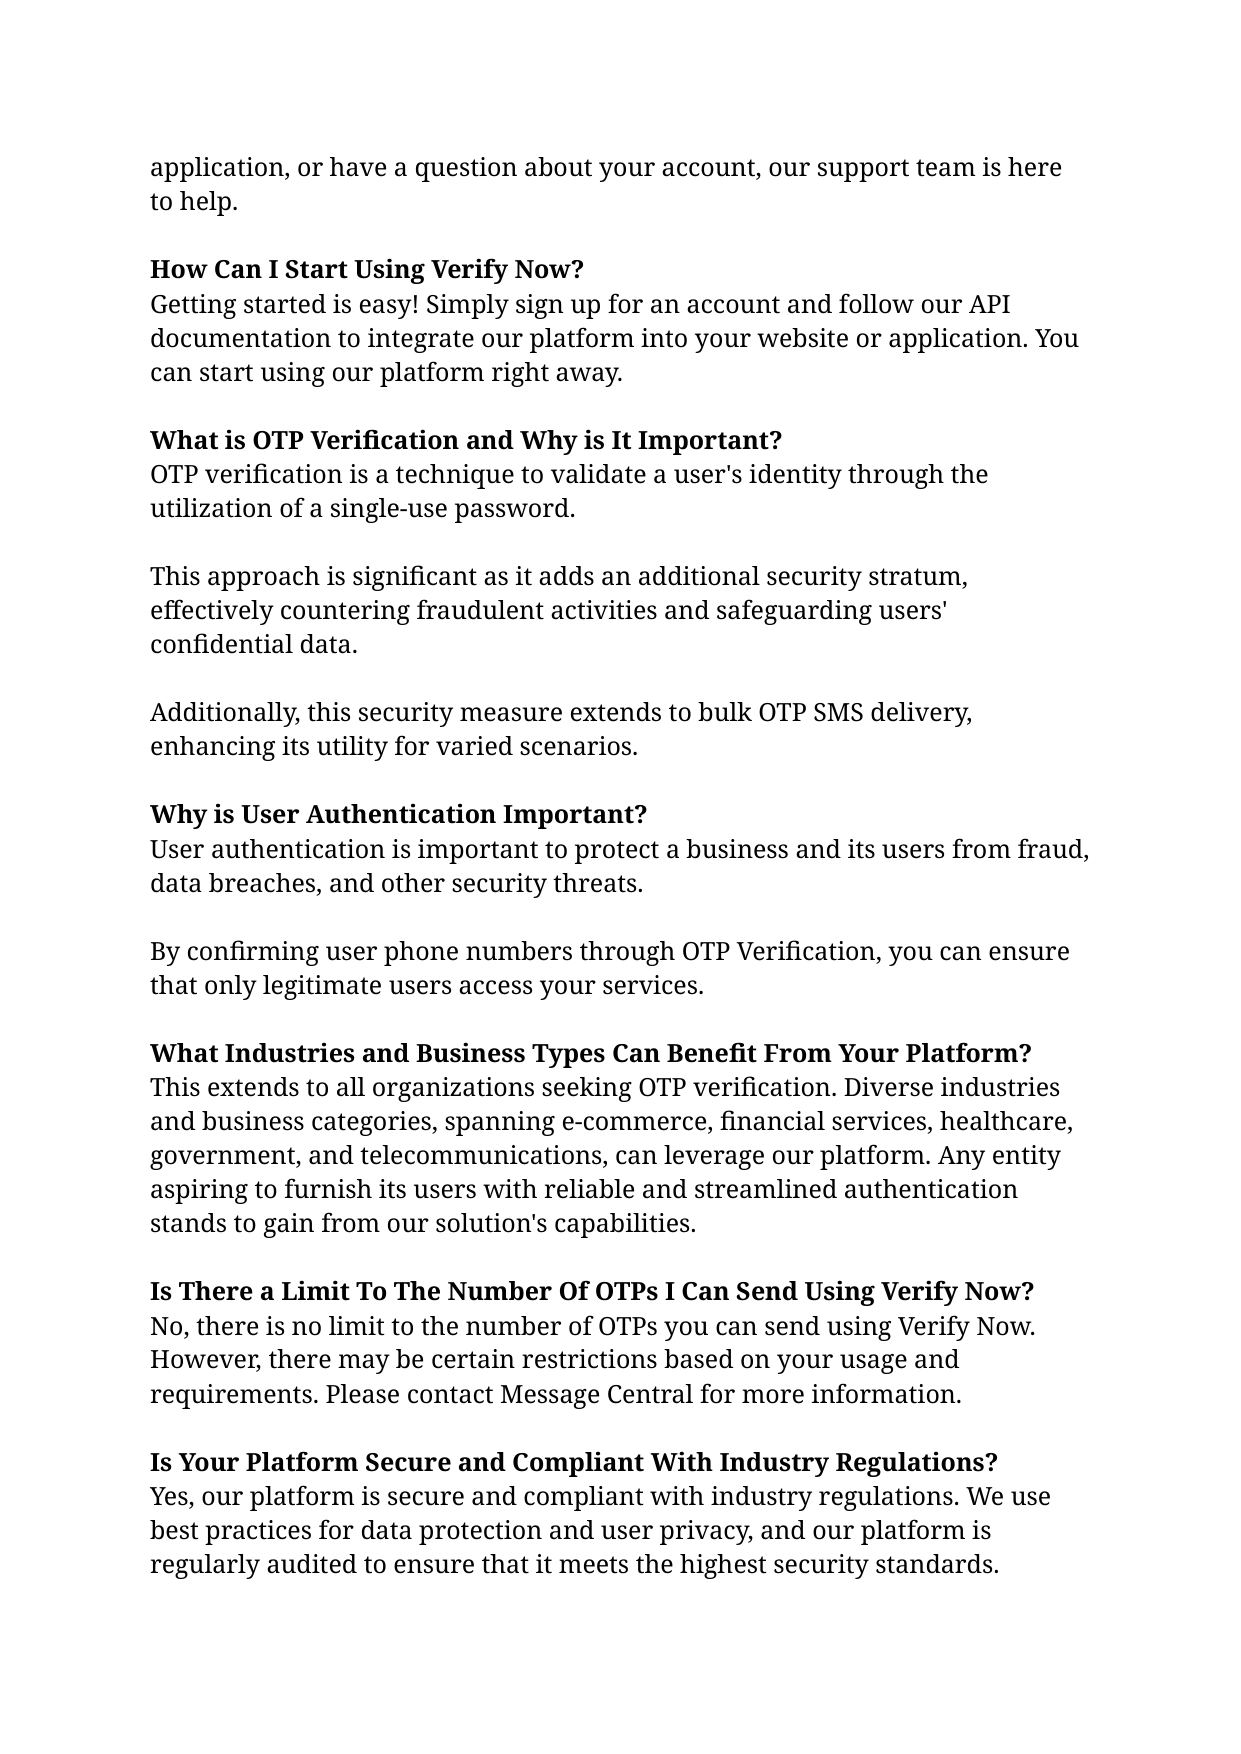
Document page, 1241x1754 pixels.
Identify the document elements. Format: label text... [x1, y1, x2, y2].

text User authentication is important to protect a business and its users from fraud, data breaches, and other security threats. [150, 831, 1090, 899]
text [150, 150, 1090, 218]
text OTP verification is a technique to validate a user's identity through the utilization of a single-use password. [150, 457, 1090, 525]
text Why is User Authentication Important? [150, 797, 1090, 831]
text This extends to all organizations seeking OTP verification. Diverse industries and business categories, spanning e-commerce, financial services, healthcare, government, and telecommunications, can leverage our platform. Any entity aspiring to furnish its users with reliable and streamlined authentication stands to gain from our solution's capabilities. [150, 1070, 1090, 1240]
text This approach is significant as it adds an additional security stratum, effectively countering fraudulent activities and safeguarding users' confidential data. [150, 559, 1090, 661]
text Yes, our platform is secure and compliant with industry regulations. We use best practices for data protection and user privacy, and our platform is regularly audited to ensure that it meets the highest security standards. [150, 1478, 1090, 1581]
text By confirming user phone numbers through OTP Verification, you can ensure that only legitimate users access your services. [150, 933, 1090, 1002]
text What is OTP Verification and Why is It Important? [150, 422, 1090, 457]
text Additionally, this security measure extends to bulk OTP SMS delivery, enhancing its utility for varied scenarios. [150, 695, 1090, 763]
text What Industries and Business Types Can Benefit From Your Platform? [150, 1036, 1090, 1070]
text Is There a Limit To The Number Of OTPs I Can Send Using Verify Now? [150, 1274, 1090, 1308]
text Getting started is easy! Simply sign up for an account and follow our API documentation to integrate our platform into your website or application. You can start using our platform right away. [150, 286, 1090, 388]
text No, there is no limit to the number of OTPs you can send using Verify Now. However, there may be certain restrictions based on your usage and requirements. Please contact Message Central for more information. [150, 1308, 1090, 1410]
text Is Your Platform Secure and Compliant With Industry Regulations? [150, 1444, 1090, 1478]
text How Can I Start Using Verify Now? [150, 252, 1090, 286]
